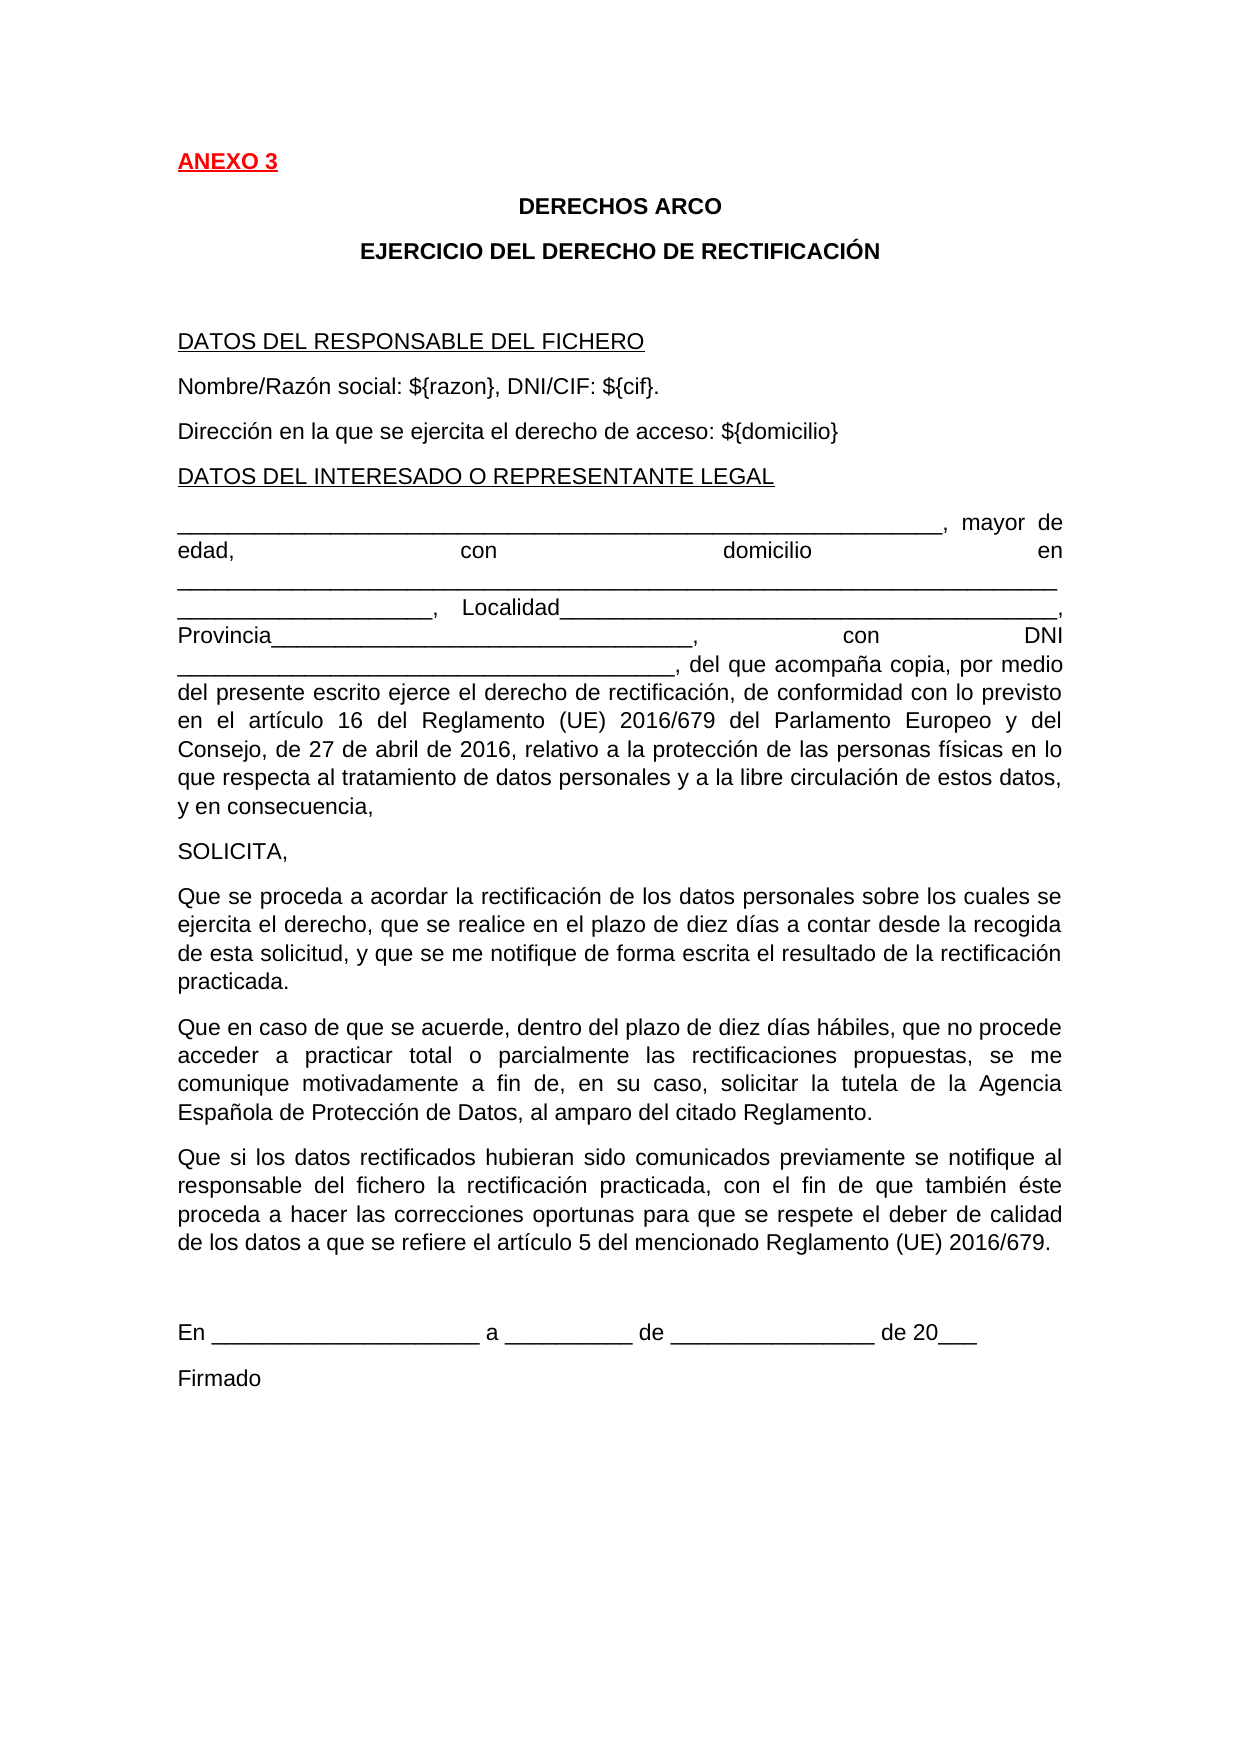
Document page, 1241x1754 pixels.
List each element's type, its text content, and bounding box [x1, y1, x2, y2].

text SOLICITA, [177, 838, 1063, 864]
text Dirección en la que se ejercita el derecho de acceso: ${domicilio} [177, 418, 1063, 444]
text Firmado [177, 1364, 1063, 1391]
text DATOS DEL RESPONSABLE DEL FICHERO [177, 328, 1063, 354]
text DATOS DEL INTERESADO O REPRESENTANTE LEGAL [177, 463, 1063, 490]
text Que en caso de que se acuerde, dentro del plazo de diez días hábiles, que no procede acceder a practicar total o parcialmente las rectificaciones propuestas, se me comunique motivadamente a fin de, en su caso, solicitar la tutela de la Agencia Española de Protección de Datos, al amparo del citado Reglamento. [177, 1013, 1063, 1125]
text Que se proceda a acordar la rectificación de los datos personales sobre los cuales se ejercita el derecho, que se realice en el plazo de diez días a contar desde la recogida de esta solicitud, y que se me notifique de forma escrita el resultado de la rectificación practicada. [177, 883, 1063, 995]
text En _____________________ a __________ de ________________ de 20___ [177, 1319, 1063, 1346]
text Que si los datos rectificados hubieran sido comunicados previamente se notifique al responsable del fichero la rectificación practicada, con el fin de que también éste proceda a hacer las correcciones oportunas para que se respete el deber de calidad de los datos a que se refiere el artículo 5 del mencionado Reglamento (UE) 2016/679. [177, 1144, 1063, 1256]
text Nombre/Razón social: ${razon}, DNI/CIF: ${cif}. [177, 373, 1063, 399]
text EJERCICIO DEL DERECHO DE RECTIFICACIÓN [177, 238, 1063, 264]
text ____________________________________________________________, mayor de edad, con domicilio en _________________________________________________________________________________________, Localidad_______________________________________, Provincia_________________________________, con DNI _______________________________________, del que acompaña copia, por medio del presente escrito ejerce el derecho de rectificación, de conformidad con lo previsto en el artículo 16 del Reglamento (UE) 2016/679 del Parlamento Europeo y del Consejo, de 27 de abril de 2016, relativo a la protección de las personas físicas en lo que respecta al tratamiento de datos personales y a la libre circulación de estos datos, y en consecuencia, [177, 508, 1063, 819]
text ANEXO 3 [177, 148, 1063, 174]
text DERECHOS ARCO [177, 193, 1063, 219]
